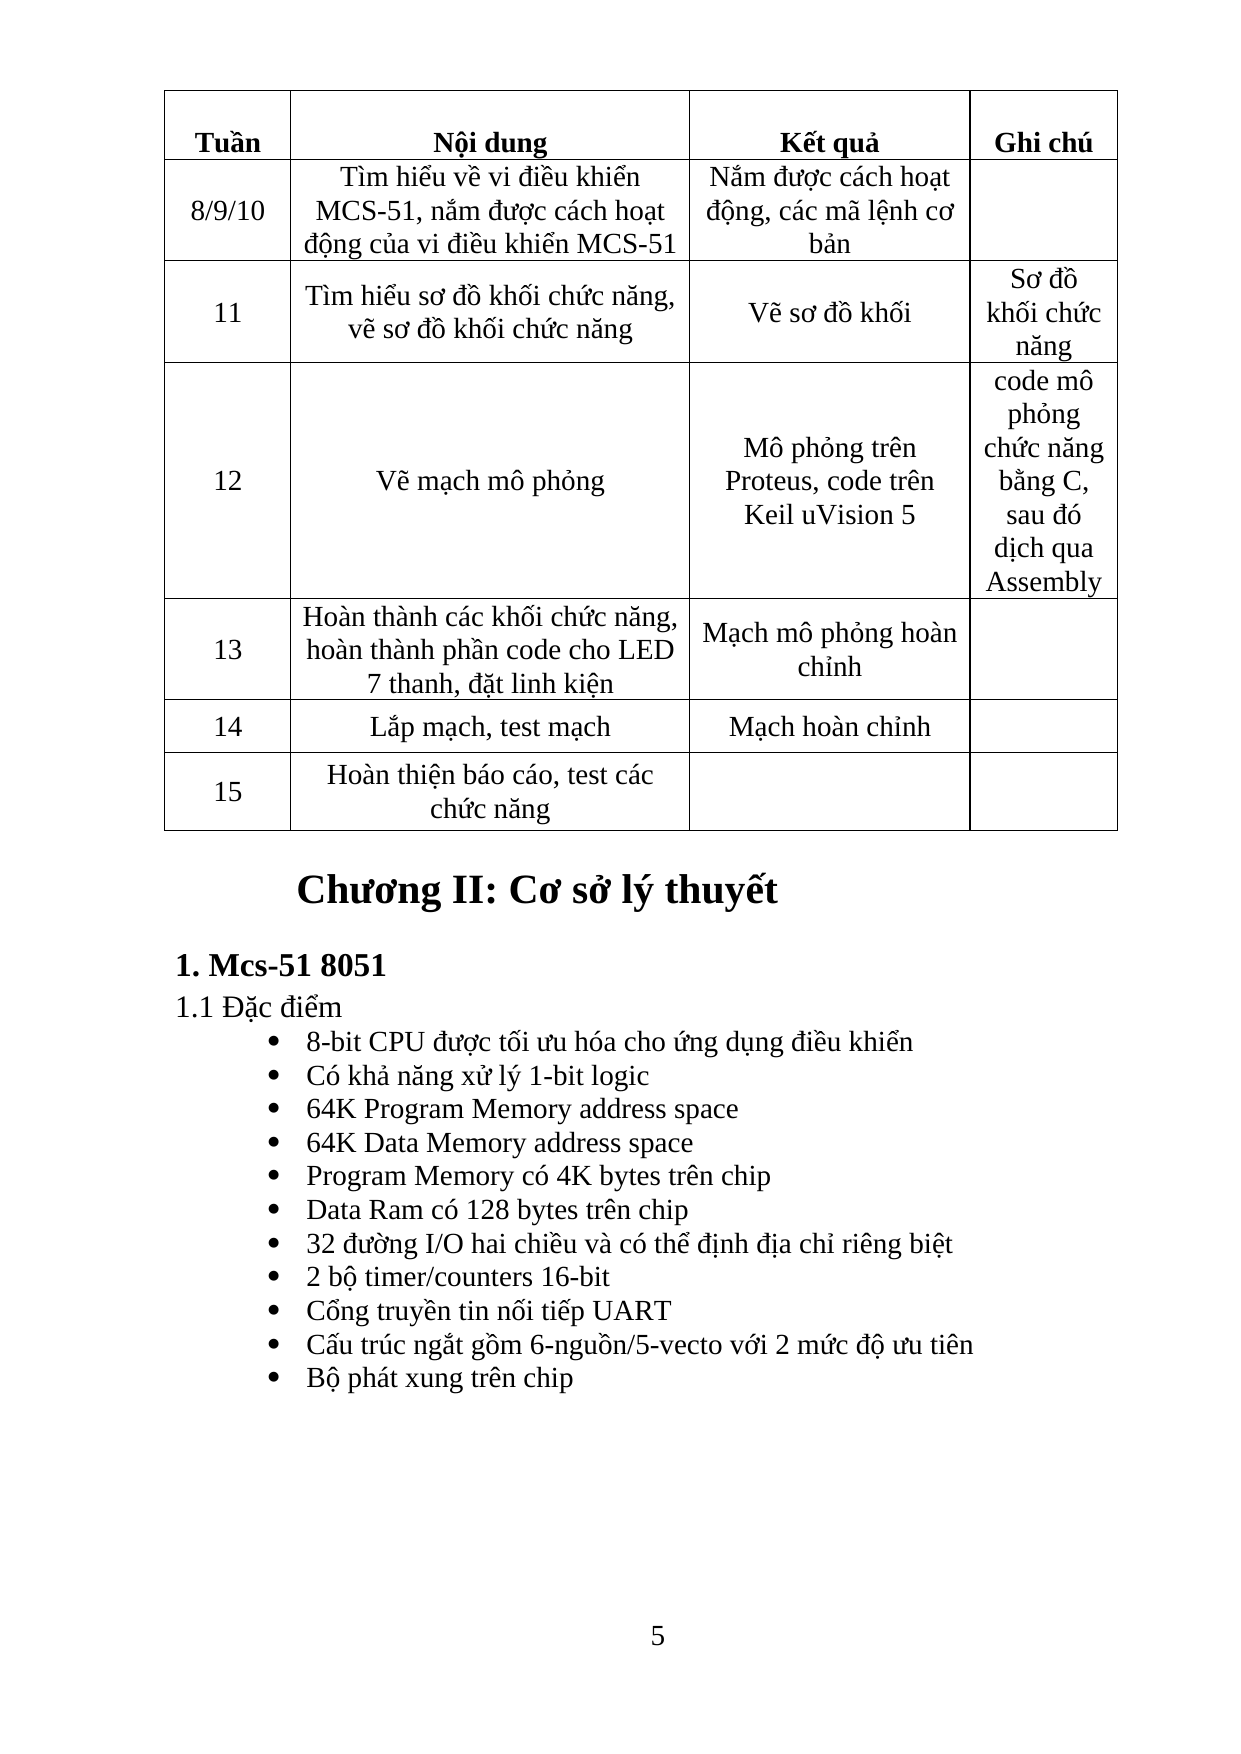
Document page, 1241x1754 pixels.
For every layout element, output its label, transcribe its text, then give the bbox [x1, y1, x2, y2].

table_cell 11 [165, 261, 290, 362]
table_cell Tìm hiểu sơ đồ khối chức năng, vẽ sơ đồ khối chức năng [291, 261, 689, 362]
list 64K Data Memory address space [269, 1125, 1107, 1158]
table_cell 12 [165, 363, 290, 598]
table_cell Mô phỏng trên Proteus, code trên Keil uVision 5 [690, 363, 969, 598]
table_cell Vẽ sơ đồ khối [690, 261, 969, 362]
list 2 bộ timer/counters 16-bit [269, 1259, 1107, 1293]
table_cell [690, 753, 969, 829]
list Cổng truyền tin nối tiếp UART [269, 1293, 1107, 1327]
list Bộ phát xung trên chip [269, 1360, 1107, 1394]
list 8-bit CPU được tối ưu hóa cho ứng dụng điều khiển [269, 1024, 1107, 1058]
list 32 đường I/O hai chiều và có thể định địa chỉ riêng biệt [269, 1226, 1107, 1259]
table_cell Tìm hiểu về vi điều khiển MCS-51, nắm được cách hoạt động của vi điều khiển MCS-51 [291, 160, 689, 260]
table_cell Sơ đồ khối chức năng [971, 261, 1117, 362]
table_cell Mạch hoàn chỉnh [690, 700, 969, 752]
table_cell Vẽ mạch mô phỏng [291, 363, 689, 598]
subtitle 1.1 Đặc điểm [175, 988, 1107, 1024]
table_cell 13 [165, 599, 290, 699]
table_cell Hoàn thành các khối chức năng, hoàn thành phần code cho LED 7 thanh, đặt linh kiện [291, 599, 689, 699]
table_cell 8/9/10 [165, 160, 290, 260]
table_cell Lắp mạch, test mạch [291, 700, 689, 752]
table_cell Hoàn thiện báo cáo, test các chức năng [291, 753, 689, 829]
list 64K Program Memory address space [269, 1091, 1107, 1125]
list Program Memory có 4K bytes trên chip [269, 1158, 1107, 1192]
table_cell [971, 599, 1117, 699]
table_cell code mô phỏng chức năng bằng C, sau đó dịch qua Assembly [971, 363, 1117, 598]
table_cell Nắm được cách hoạt động, các mã lệnh cơ bản [690, 160, 969, 260]
table_cell 15 [165, 753, 290, 829]
table_cell Mạch mô phỏng hoàn chỉnh [690, 599, 969, 699]
table_cell [971, 753, 1117, 829]
subtitle 1. Mcs-51 8051 [175, 946, 1107, 984]
subtitle Chương II: Cơ sở lý thuyết [175, 864, 899, 912]
table_header Ghi chú [971, 91, 1117, 158]
table_header Kết quả [690, 91, 969, 158]
table_header Tuần [165, 91, 290, 158]
list Data Ram có 128 bytes trên chip [269, 1192, 1107, 1226]
list Có khả năng xử lý 1-bit logic [269, 1058, 1107, 1091]
table_cell [971, 700, 1117, 752]
list Cấu trúc ngắt gồm 6-nguồn/5-vecto với 2 mức độ ưu tiên [269, 1327, 1107, 1360]
table_cell [971, 160, 1117, 260]
table_cell 14 [165, 700, 290, 752]
table_header Nội dung [291, 91, 689, 158]
